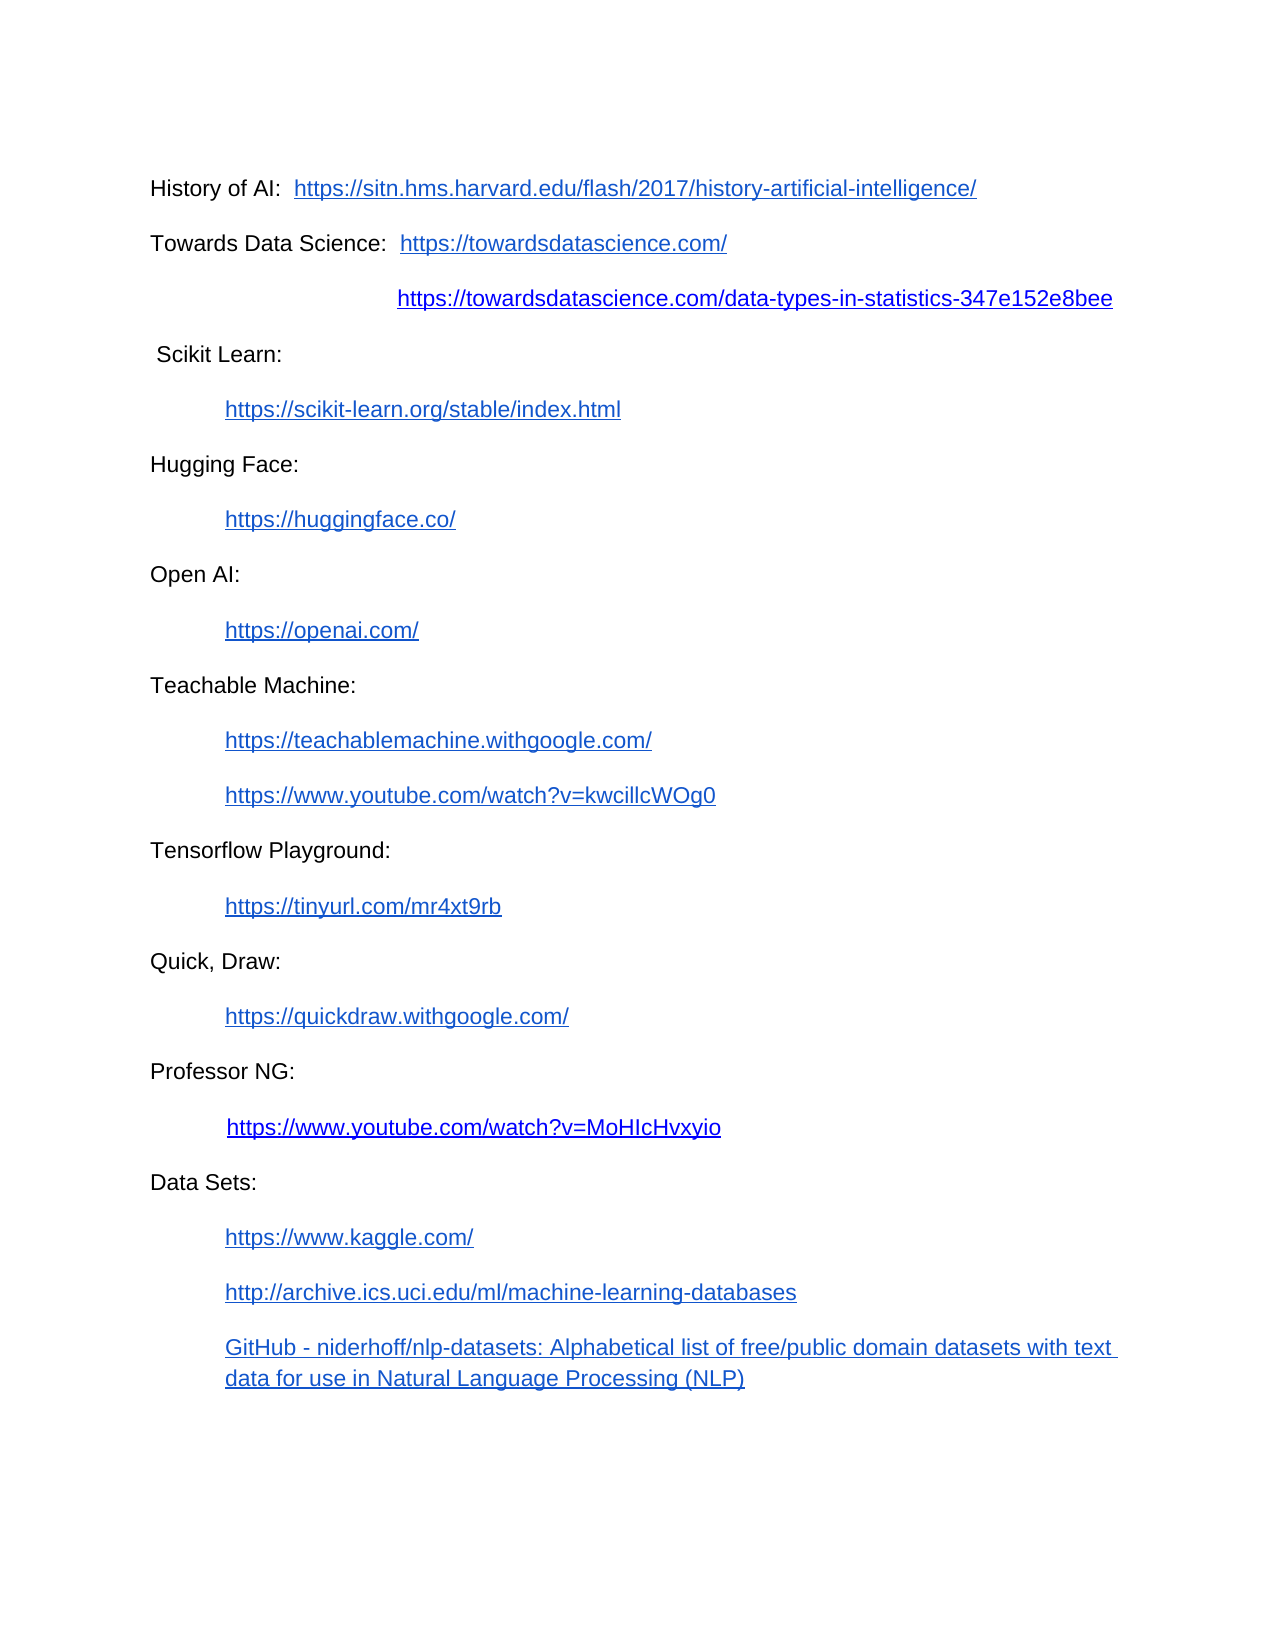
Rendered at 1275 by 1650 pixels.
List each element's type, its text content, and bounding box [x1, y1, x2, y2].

text https://towardsdatascience.com/data-types-in-statistics-347e152e8bee [150, 285, 1125, 312]
text GitHub - niderhoff/nlp-datasets: Alphabetical list of free/public domain datasets with text data for use in Natural Language Processing (NLP) [225, 1334, 1125, 1391]
text Tensorflow Playground: [150, 837, 1125, 864]
text Professor NG: [150, 1058, 1125, 1085]
text https://www.youtube.com/watch?v=MoHIcHvxyio [150, 1113, 1125, 1140]
text https://quickdraw.withgoogle.com/ [150, 1003, 1125, 1029]
text https://teachablemachine.withgoogle.com/ [150, 727, 1125, 753]
text https://huggingface.co/ [150, 506, 1125, 533]
text Teachable Machine: [150, 672, 1125, 698]
text Hugging Face: [150, 451, 1125, 477]
text Open AI: [150, 561, 1125, 588]
text Quick, Draw: [150, 948, 1125, 974]
text Scikit Learn: [150, 341, 1125, 367]
text https://openai.com/ [150, 617, 1125, 643]
text http://archive.ics.uci.edu/ml/machine-learning-databases [150, 1279, 1125, 1306]
text History of AI: https://sitn.hms.harvard.edu/flash/2017/history-artificial-intelligence/ [150, 175, 1125, 201]
text Towards Data Science: https://towardsdatascience.com/ [150, 230, 1125, 257]
text https://tinyurl.com/mr4xt9rb [150, 893, 1125, 919]
text https://www.youtube.com/watch?v=kwcillcWOg0 [150, 782, 1125, 809]
text https://scikit-learn.org/stable/index.html [150, 396, 1125, 422]
text https://www.kaggle.com/ [150, 1224, 1125, 1250]
text Data Sets: [150, 1169, 1125, 1195]
